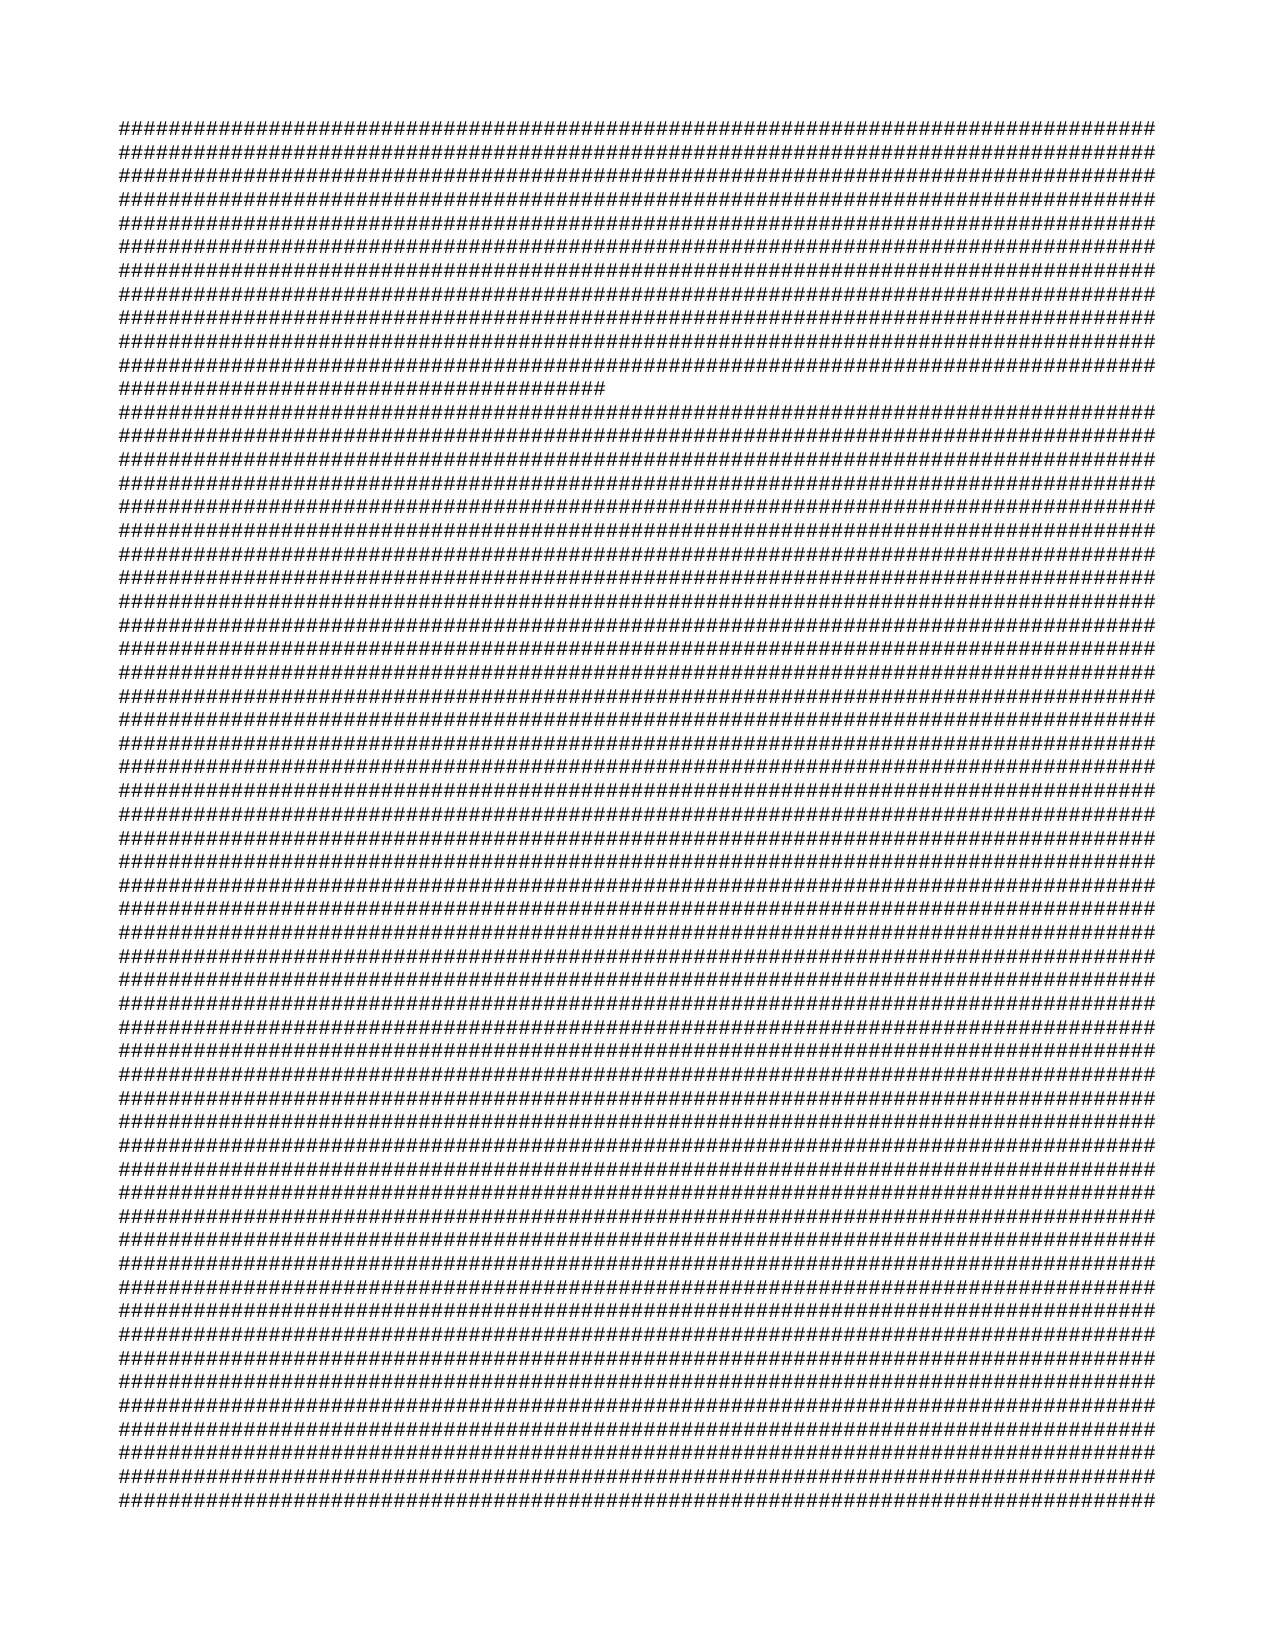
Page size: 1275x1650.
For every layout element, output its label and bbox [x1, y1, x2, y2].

text [118, 118, 1157, 402]
text [118, 402, 1157, 1513]
